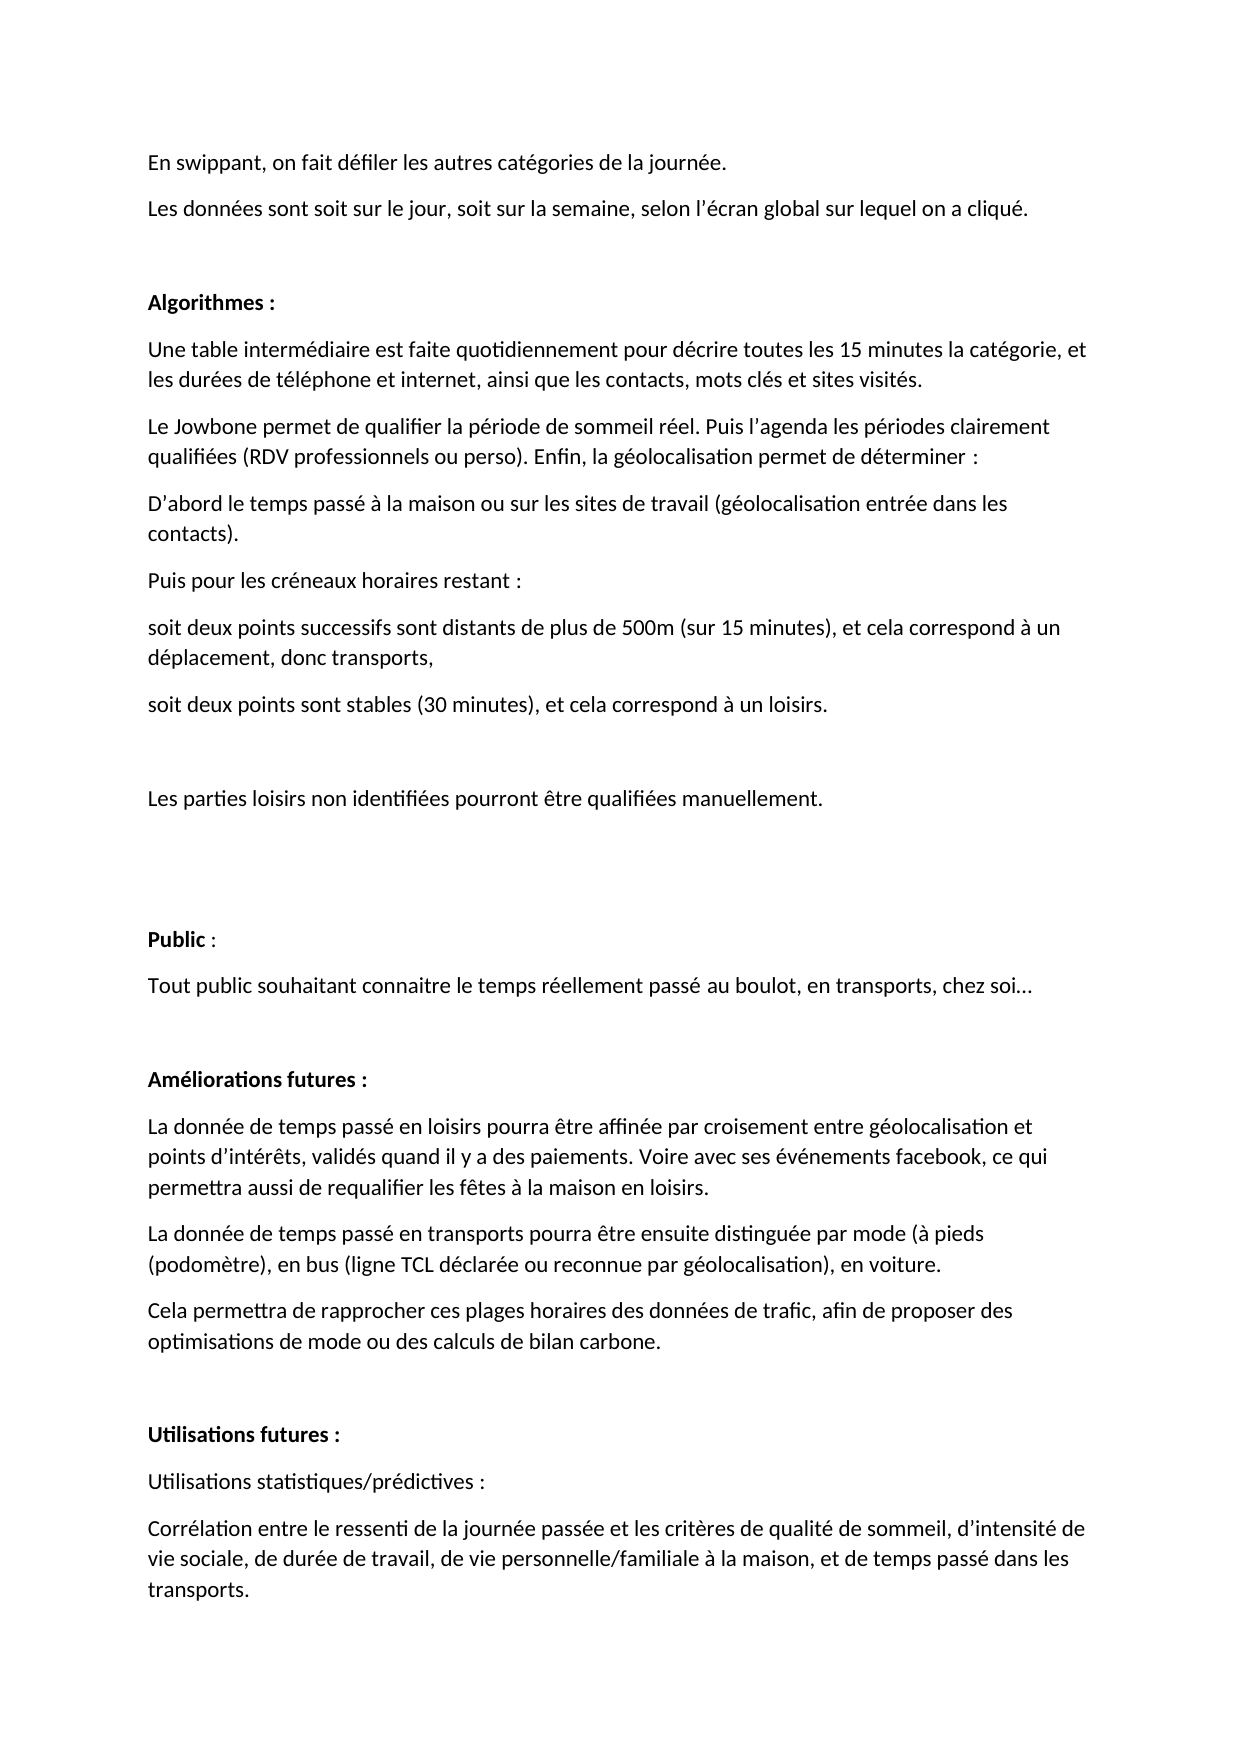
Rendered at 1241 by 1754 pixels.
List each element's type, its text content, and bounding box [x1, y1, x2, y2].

text Le Jowbone permet de qualifier la période de sommeil réel. Puis l’agenda les périodes clairement qualifiées (RDV professionnels ou perso). Enfin, la géolocalisation permet de déterminer : [148, 412, 1093, 470]
text Puis pour les créneaux horaires restant : [148, 566, 1093, 594]
text La donnée de temps passé en transports pourra être ensuite distinguée par mode (à pieds (podomètre), en bus (ligne TCL déclarée ou reconnue par géolocalisation), en voiture. [148, 1219, 1093, 1278]
text Algorithmes : [148, 288, 1093, 316]
text En swippant, on fait défiler les autres catégories de la journée. [148, 148, 1093, 176]
text soit deux points sont stables (30 minutes), et cela correspond à un loisirs. [148, 690, 1093, 718]
text Corrélation entre le ressenti de la journée passée et les critères de qualité de sommeil, d’intensité de vie sociale, de durée de travail, de vie personnelle/familiale à la maison, et de temps passé dans les transports. [148, 1514, 1093, 1603]
text La donnée de temps passé en loisirs pourra être affinée par croisement entre géolocalisation et points d’intérêts, validés quand il y a des paiements. Voire avec ses événements facebook, ce qui permettra aussi de requalifier les fêtes à la maison en loisirs. [148, 1112, 1093, 1201]
text Les parties loisirs non identifiées pourront être qualifiées manuellement. [148, 784, 1093, 812]
text Une table intermédiaire est faite quotidiennement pour décrire toutes les 15 minutes la catégorie, et les durées de téléphone et internet, ainsi que les contacts, mots clés et sites visités. [148, 335, 1093, 393]
text Tout public souhaitant connaitre le temps réellement passé au boulot, en transports, chez soi… [148, 972, 1093, 999]
text soit deux points successifs sont distants de plus de 500m (sur 15 minutes), et cela correspond à un déplacement, donc transports, [148, 613, 1093, 671]
text D’abord le temps passé à la maison ou sur les sites de travail (géolocalisation entrée dans les contacts). [148, 489, 1093, 547]
text Utilisations futures : [148, 1421, 1093, 1448]
text Public : [148, 925, 1093, 953]
text Utilisations statistiques/prédictives : [148, 1467, 1093, 1495]
text Les données sont soit sur le jour, soit sur la semaine, selon l’écran global sur lequel on a cliqué. [148, 194, 1093, 222]
text Cela permettra de rapprocher ces plages horaires des données de trafic, afin de proposer des optimisations de mode ou des calculs de bilan carbone. [148, 1297, 1093, 1355]
text Améliorations futures : [148, 1065, 1093, 1093]
